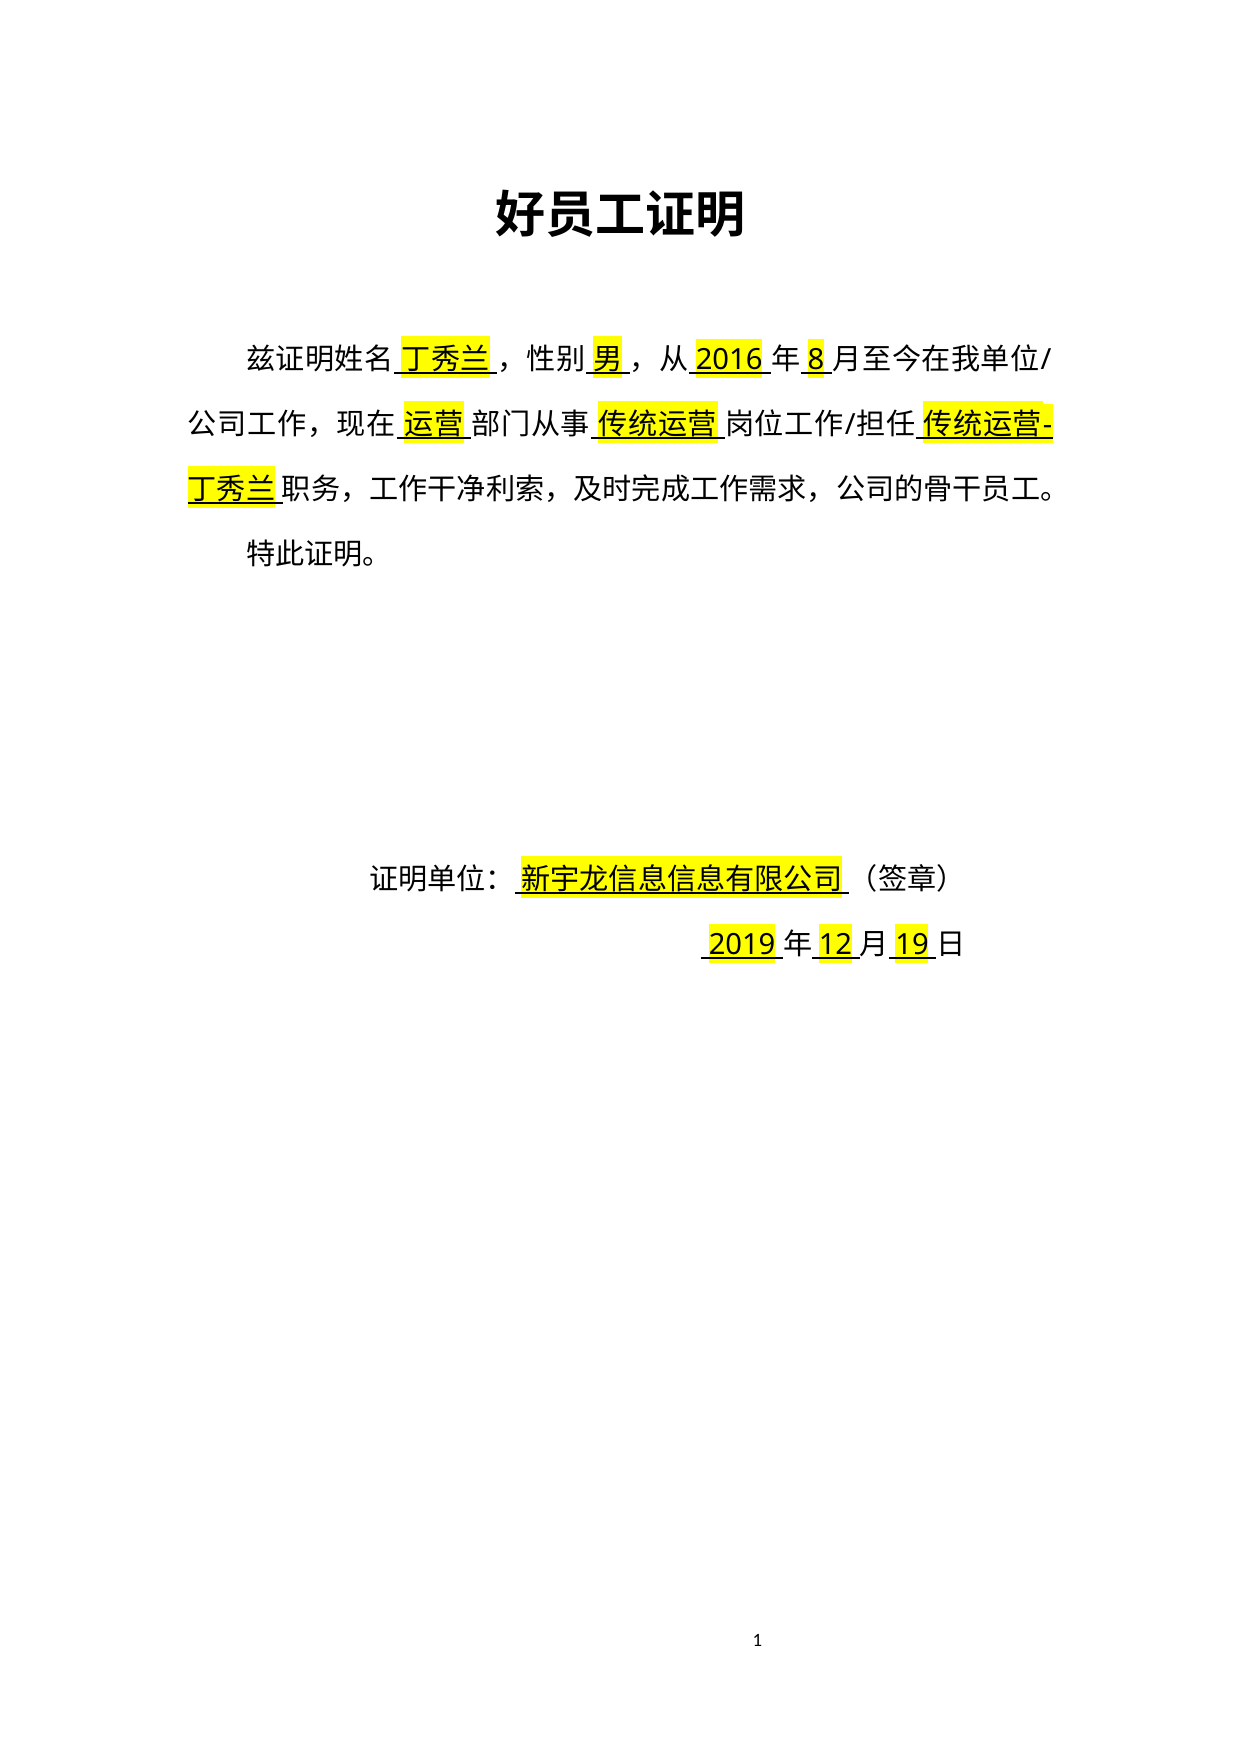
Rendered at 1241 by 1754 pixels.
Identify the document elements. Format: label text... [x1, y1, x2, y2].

text 2019 年 12 月 19 日 [187, 909, 965, 974]
text 证明单位： 新宇龙信息信息有限公司 （签章） [187, 844, 965, 909]
text 兹证明姓名 丁秀兰 ，性别 男 ，从 2016 年 8 月至今在我单位/公司工作，现在 运营 部门从事 传统运营 岗位工作/担任 传统运营-丁秀兰 职务，工作干净利索，及时完成工作需求，公司的骨干员工。 [187, 324, 1053, 519]
text 特此证明。 [187, 519, 1053, 584]
text 好员工证明 [187, 162, 1053, 259]
